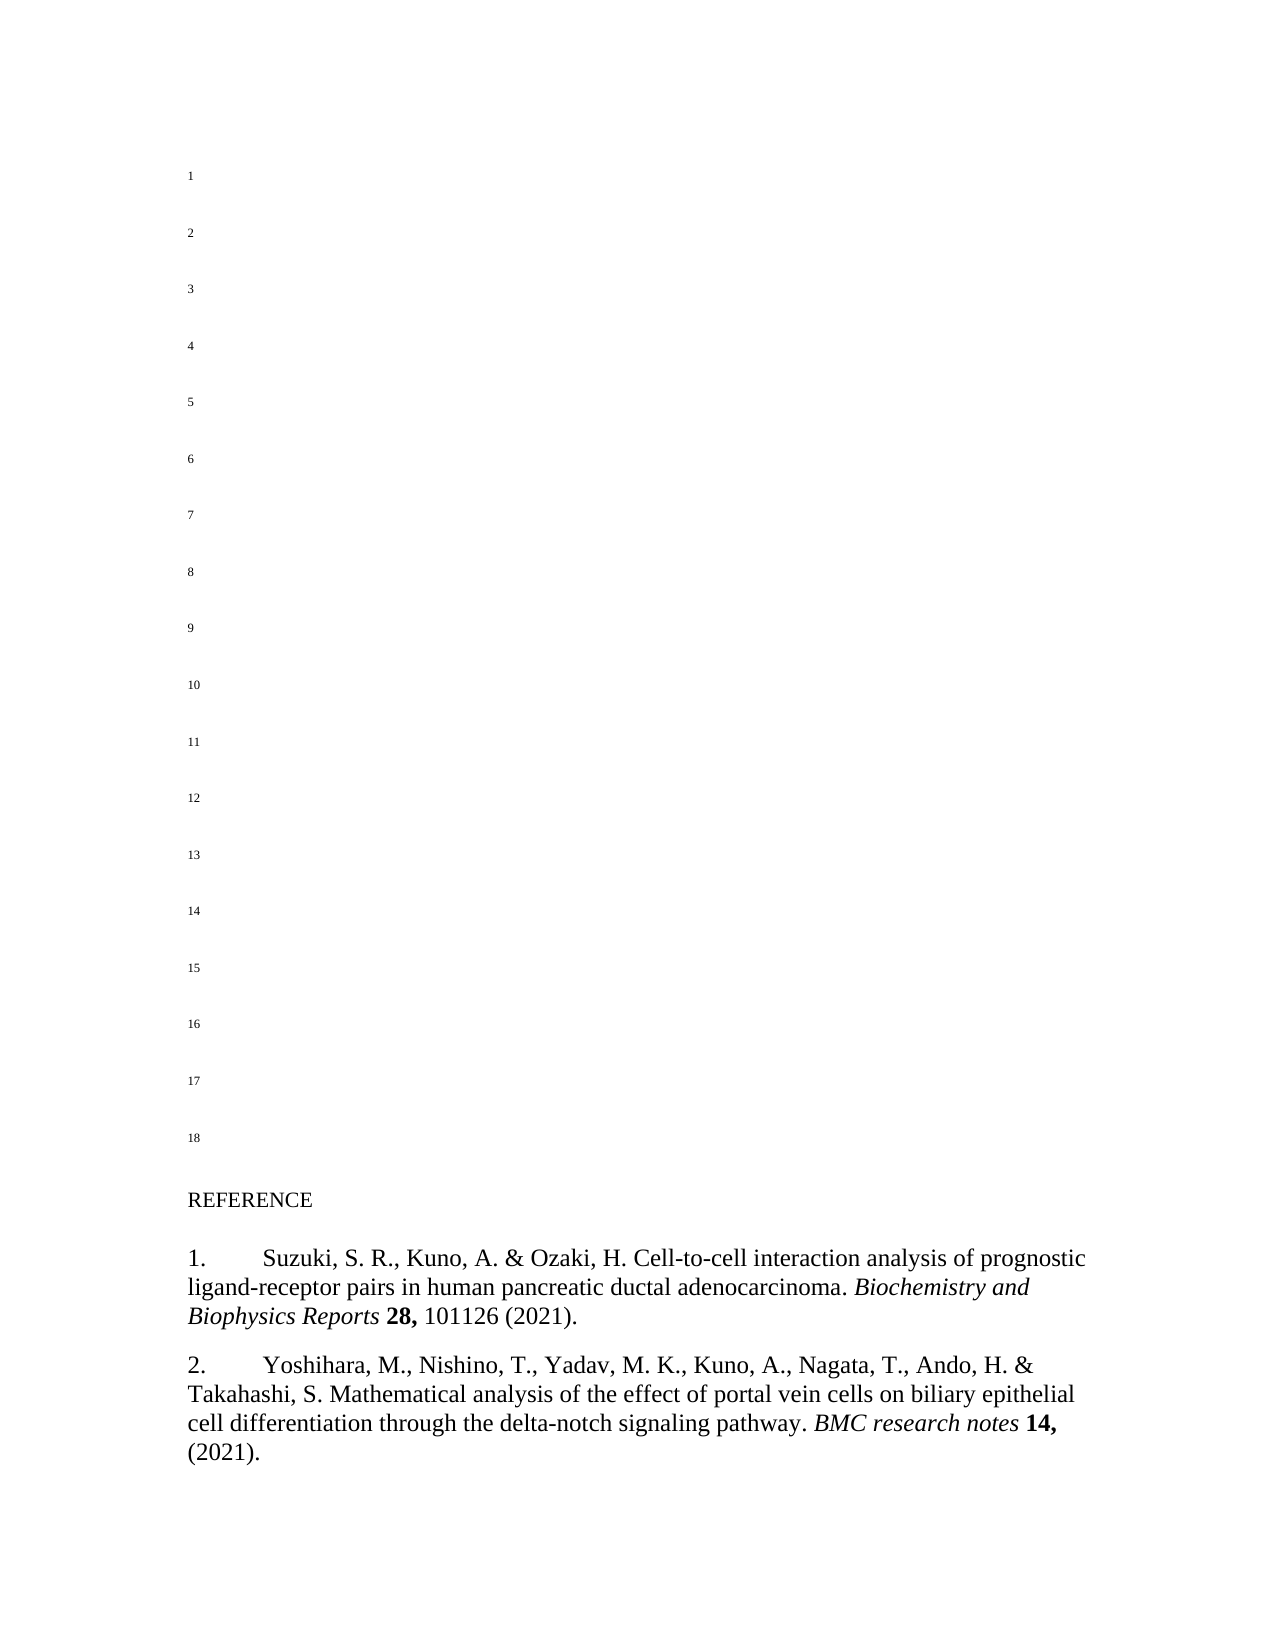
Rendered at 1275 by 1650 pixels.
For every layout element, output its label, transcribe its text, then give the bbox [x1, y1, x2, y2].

text 13 [187, 847, 1087, 873]
text 12 [187, 791, 1087, 816]
text 1. Suzuki, S. R., Kuno, A. & Ozaki, H. Cell-to-cell interaction analysis of prognostic ligand-receptor pairs in human pancreatic ductal adenocarcinoma. Biochemistry and Biophysics Reports 28, 101126 (2021). [187, 1243, 1087, 1330]
text 17 [187, 1074, 1087, 1099]
text 16 [187, 1017, 1087, 1042]
text 10 [187, 678, 1087, 703]
text 11 [187, 734, 1087, 759]
text REFERENCE [187, 1187, 1087, 1212]
text 15 [187, 961, 1087, 986]
text 3 [187, 282, 1087, 307]
text 6 [187, 452, 1087, 477]
text 1 [187, 169, 1087, 194]
text 5 [187, 395, 1087, 420]
text 2. Yoshihara, M., Nishino, T., Yadav, M. K., Kuno, A., Nagata, T., Ando, H. & Takahashi, S. Mathematical analysis of the effect of portal vein cells on biliary epithelial cell differentiation through the delta-notch signaling pathway. BMC research notes 14, (2021). [187, 1351, 1087, 1466]
text 2 [187, 225, 1087, 251]
text 4 [187, 338, 1087, 364]
text 18 [187, 1130, 1087, 1156]
text 8 [187, 565, 1087, 590]
text 9 [187, 621, 1087, 646]
text 14 [187, 904, 1087, 929]
text 7 [187, 508, 1087, 533]
